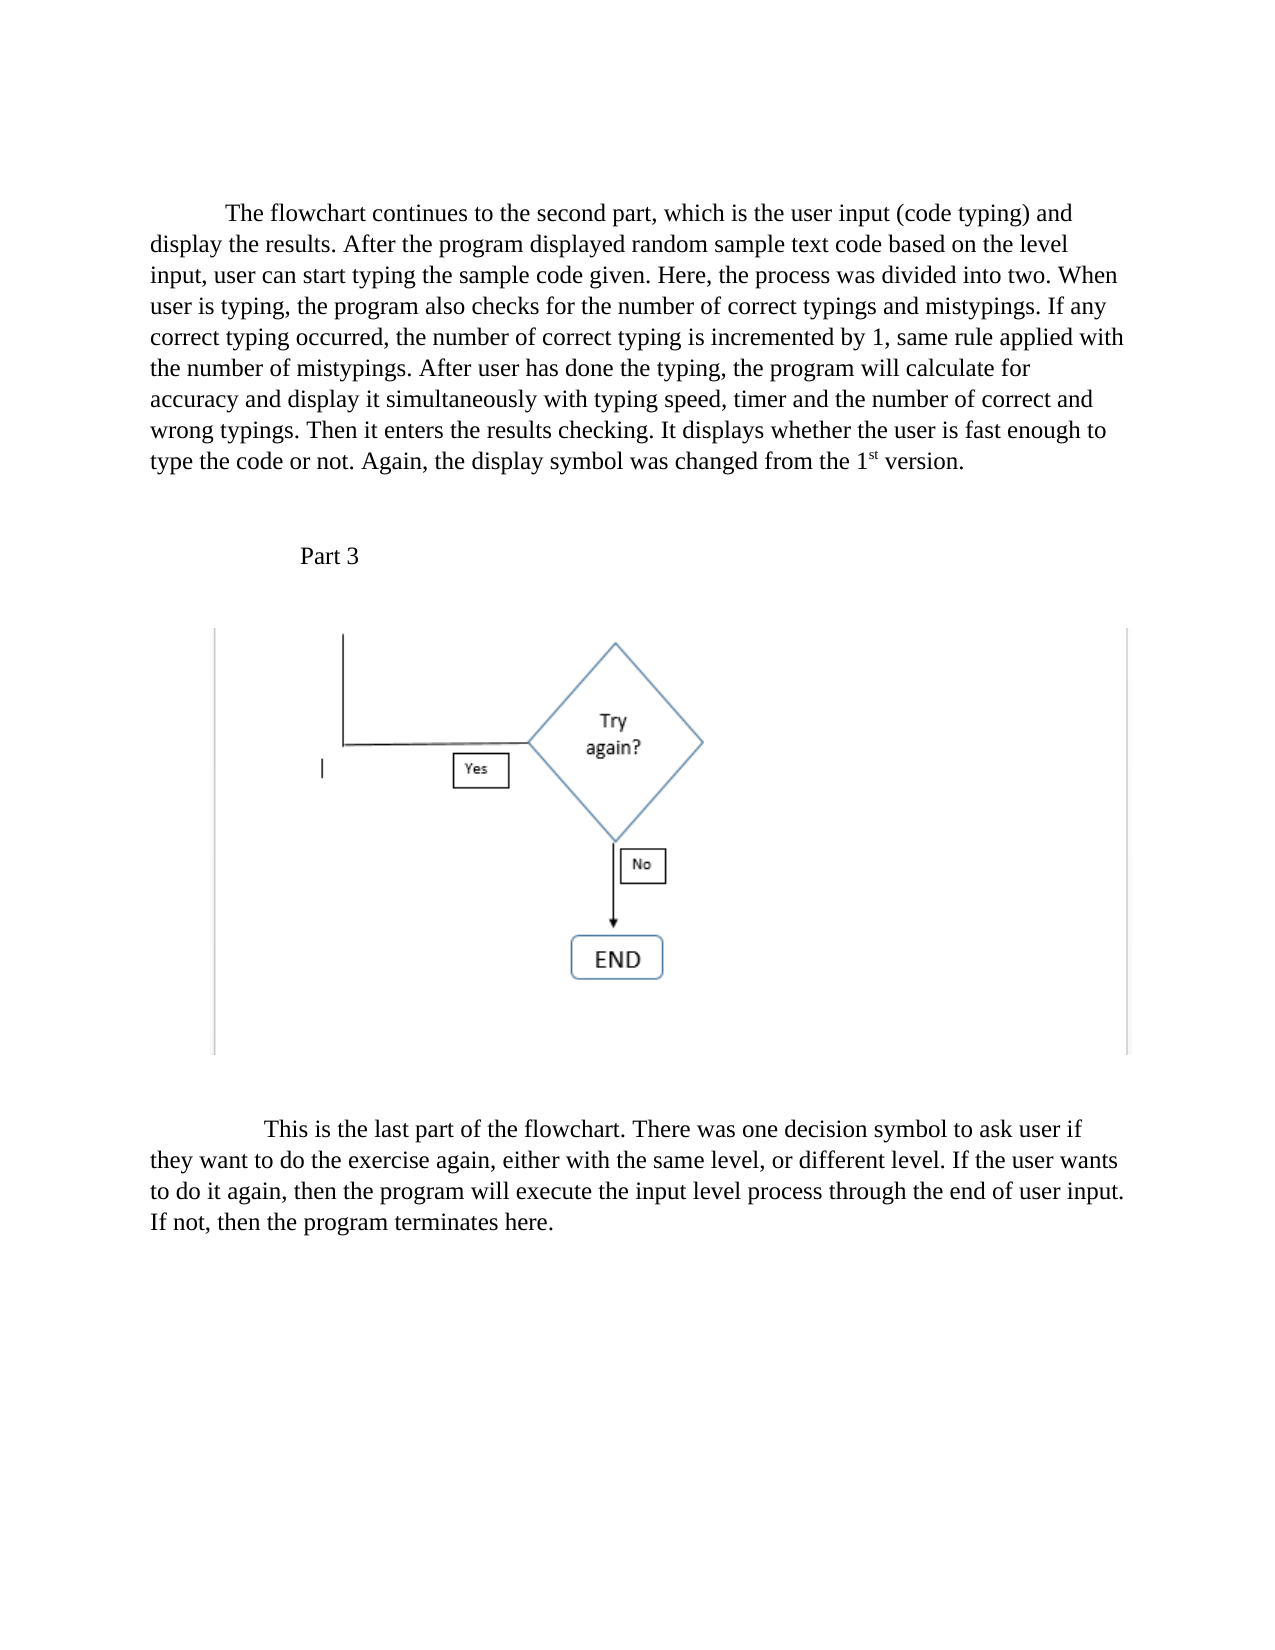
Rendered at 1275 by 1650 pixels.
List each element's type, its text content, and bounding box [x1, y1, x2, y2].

text Part 3 [150, 541, 1125, 570]
text The flowchart continues to the second part, which is the user input (code typing) and display the results. After the program displayed random sample text code based on the level input, user can start typing the sample code given. Here, the process was divided into two. When user is typing, the program also checks for the number of correct typings and mistypings. If any correct typing occurred, the number of correct typing is incremented by 1, same rule applied with the number of mistypings. After user has done the typing, the program will calculate for accuracy and display it simultaneously with typing speed, timer and the number of correct and wrong typings. Then it enters the results checking. It displays whether the user is fast enough to type the code or not. Again, the display symbol was changed from the 1st version. [150, 198, 1125, 475]
picture [209, 628, 1133, 1055]
text This is the last part of the flowchart. There was one decision symbol to ask user if they want to do the exercise again, either with the same level, or different level. If the user wants to do it again, then the program will execute the input level process through the end of user input. If not, then the program terminates here. [150, 1114, 1125, 1236]
